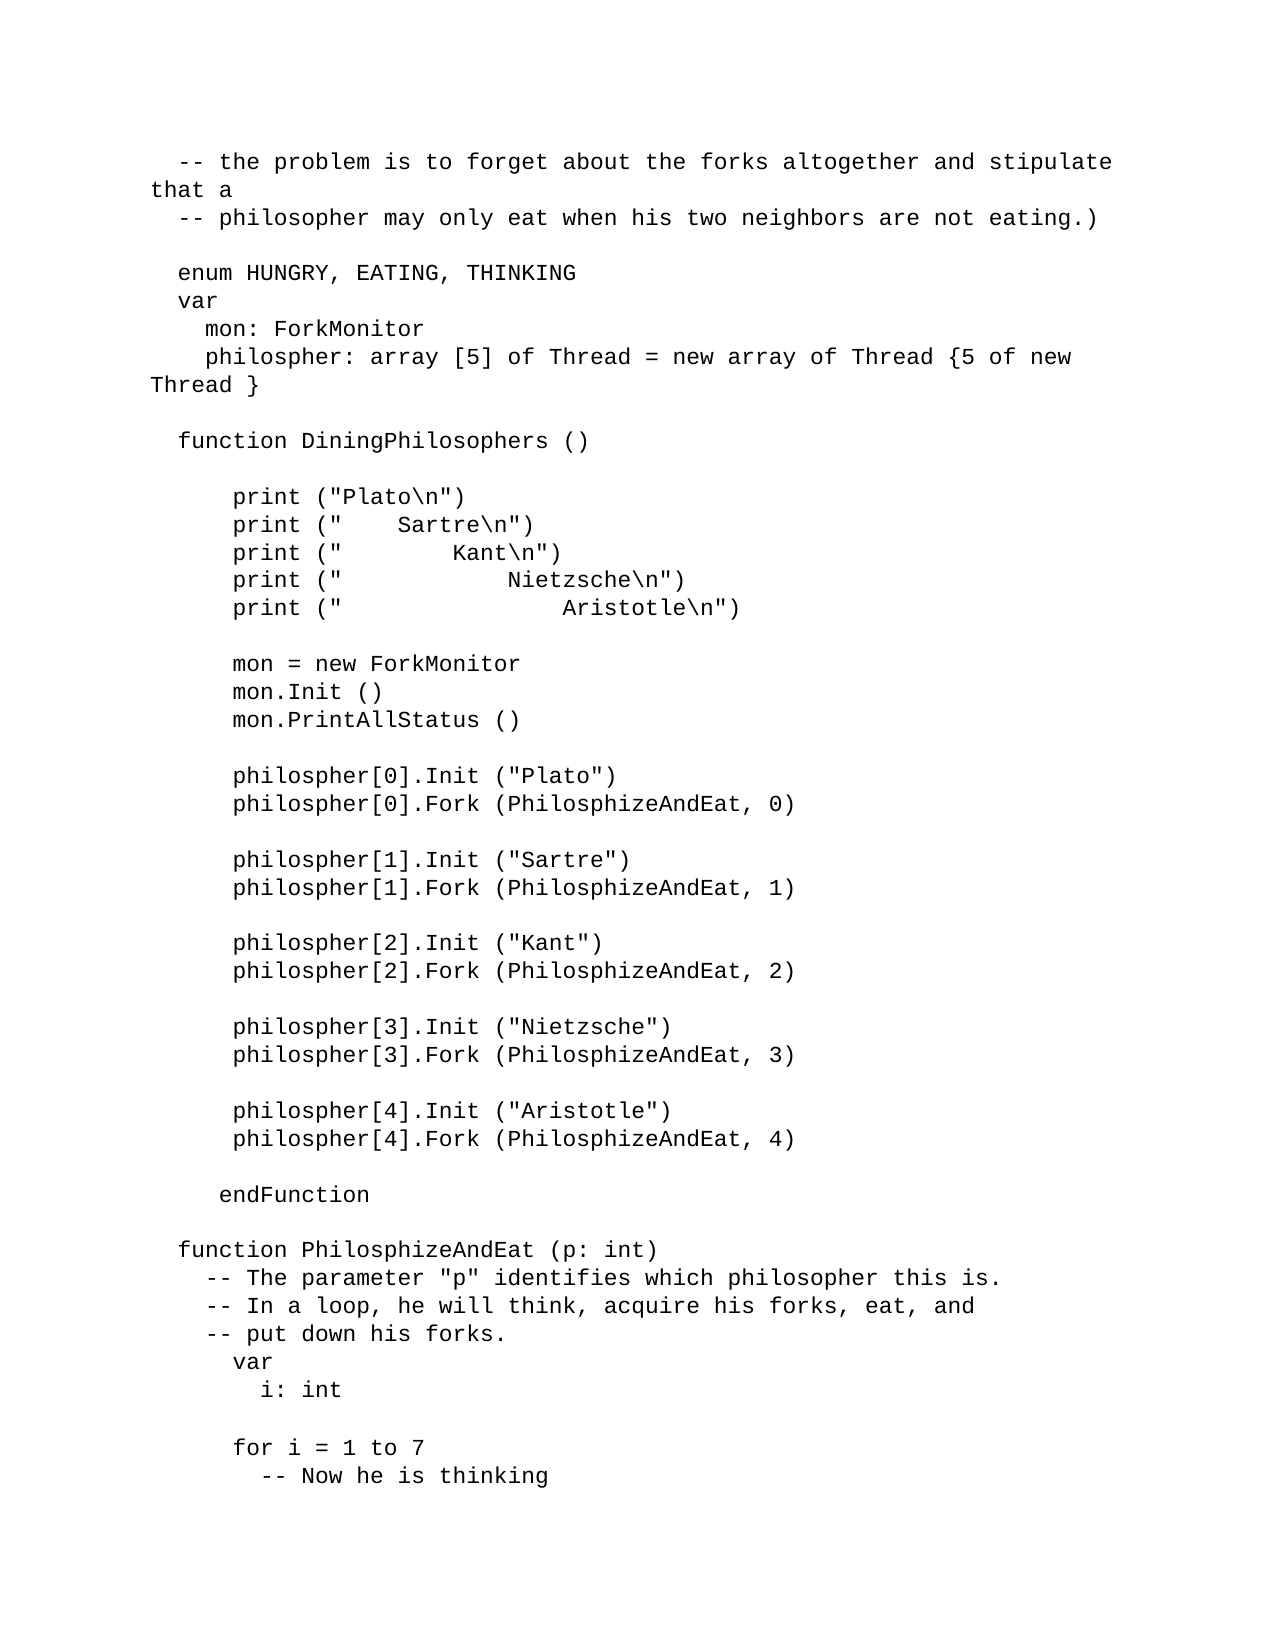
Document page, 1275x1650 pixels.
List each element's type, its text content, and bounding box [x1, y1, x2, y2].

text enum HUNGRY, EATING, THINKING [150, 262, 1125, 288]
text philospher[2].Fork (PhilosphizeAndEat, 2) [150, 959, 1125, 986]
text philospher[0].Fork (PhilosphizeAndEat, 0) [150, 792, 1125, 818]
text for i = 1 to 7 [150, 1436, 1125, 1462]
text philospher[3].Fork (PhilosphizeAndEat, 3) [150, 1043, 1125, 1069]
text -- Now he is thinking [150, 1464, 1125, 1490]
text function DiningPhilosophers () [150, 429, 1125, 455]
text philospher: array [5] of Thread = new array of Thread {5 of new Thread } [150, 345, 1125, 399]
text print (" Nietzsche\n") [150, 569, 1125, 595]
text philospher[4].Init ("Aristotle") [150, 1099, 1125, 1125]
text print ("Plato\n") [150, 485, 1125, 511]
text -- put down his forks. [150, 1322, 1125, 1348]
text print (" Aristotle\n") [150, 597, 1125, 623]
text print (" Kant\n") [150, 541, 1125, 567]
text endFunction [150, 1183, 1125, 1209]
text philospher[1].Fork (PhilosphizeAndEat, 1) [150, 876, 1125, 902]
text mon.PrintAllStatus () [150, 708, 1125, 734]
text -- In a loop, he will think, acquire his forks, eat, and [150, 1294, 1125, 1321]
text -- the problem is to forget about the forks altogether and stipulate that a [150, 150, 1125, 204]
text var [150, 1350, 1125, 1376]
text philospher[0].Init ("Plato") [150, 764, 1125, 790]
text philospher[3].Init ("Nietzsche") [150, 1015, 1125, 1041]
text mon: ForkMonitor [150, 317, 1125, 343]
text i: int [150, 1378, 1125, 1404]
text -- philosopher may only eat when his two neighbors are not eating.) [150, 206, 1125, 232]
text mon = new ForkMonitor [150, 652, 1125, 678]
text philospher[2].Init ("Kant") [150, 932, 1125, 958]
text print (" Sartre\n") [150, 513, 1125, 539]
text var [150, 289, 1125, 316]
text philospher[1].Init ("Sartre") [150, 848, 1125, 874]
text function PhilosphizeAndEat (p: int) [150, 1239, 1125, 1265]
text philospher[4].Fork (PhilosphizeAndEat, 4) [150, 1127, 1125, 1153]
text mon.Init () [150, 680, 1125, 706]
text -- The parameter "p" identifies which philosopher this is. [150, 1267, 1125, 1293]
